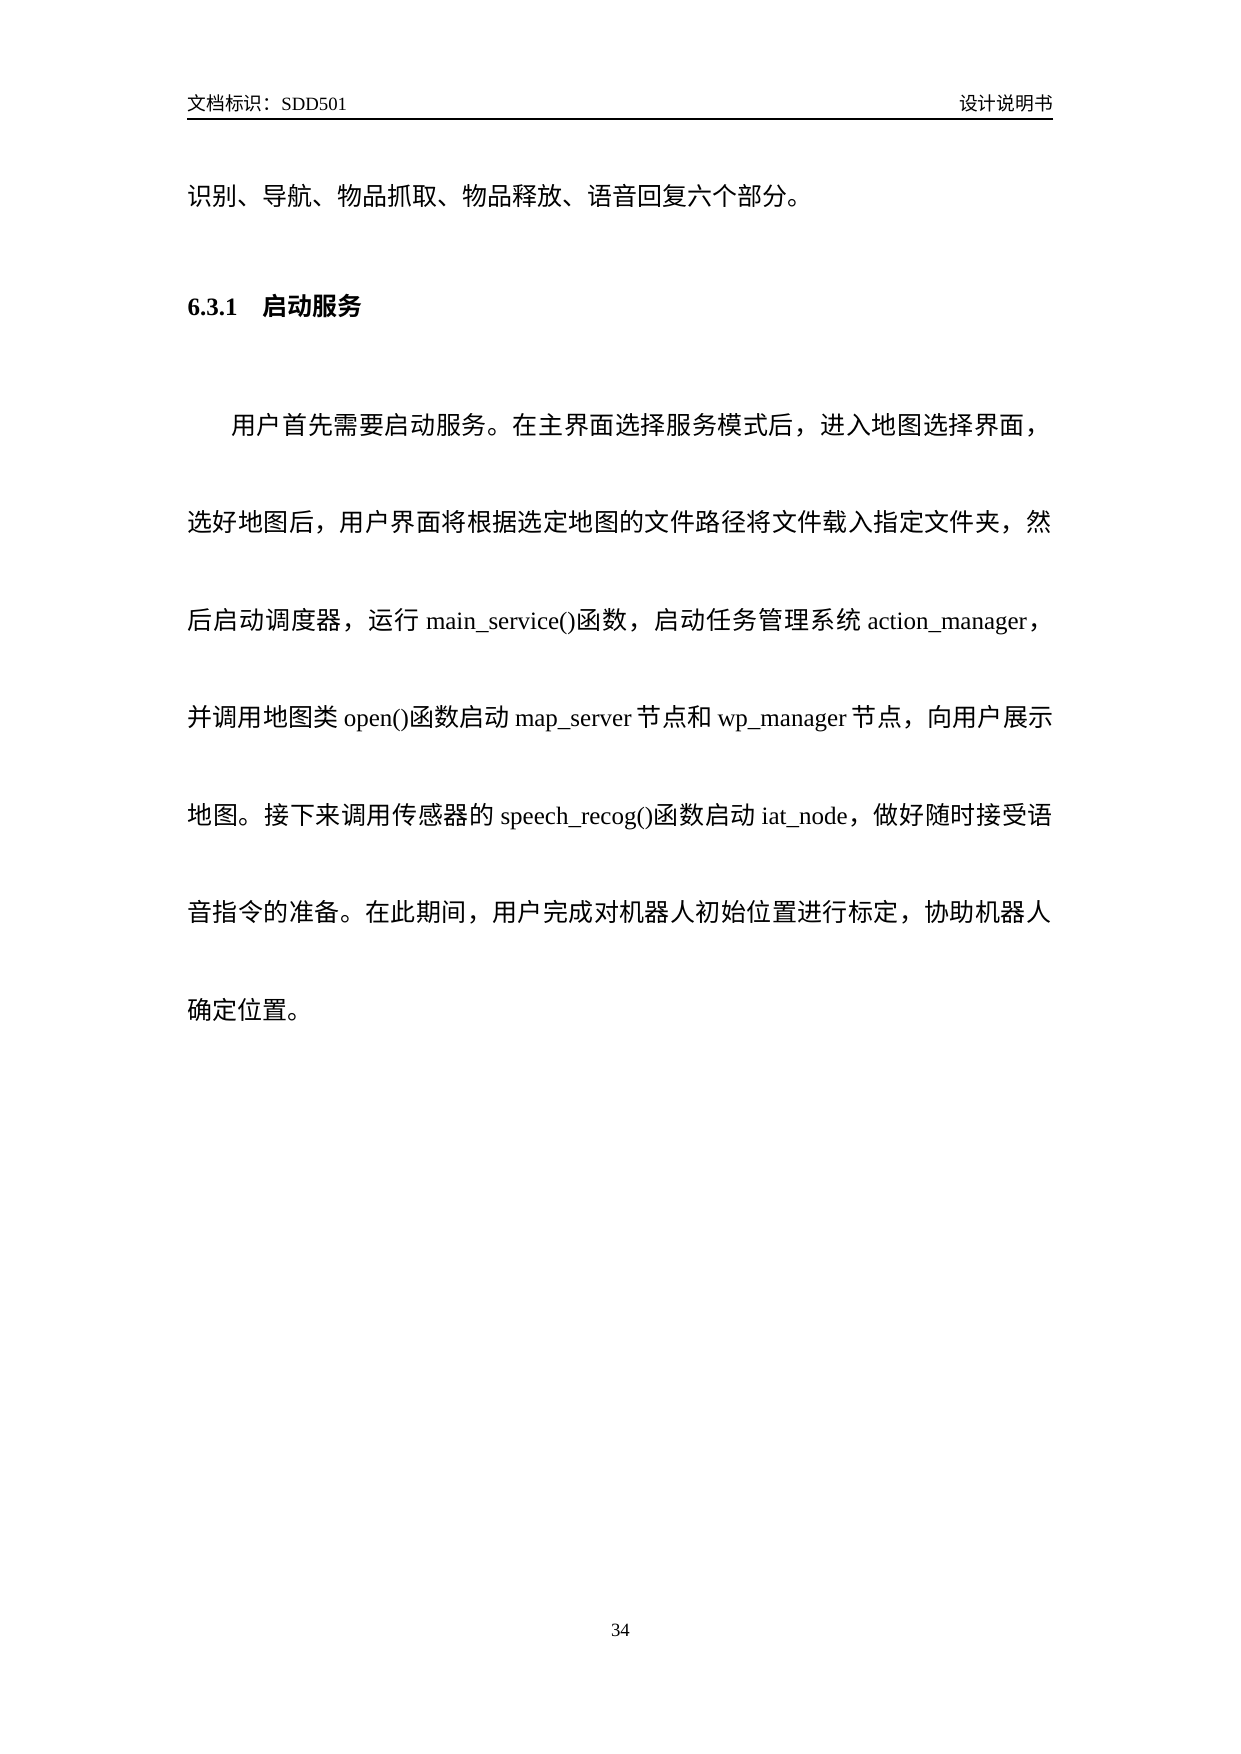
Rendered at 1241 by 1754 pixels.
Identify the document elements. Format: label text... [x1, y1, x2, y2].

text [187, 162, 1053, 227]
subtitle 启动服务 [187, 272, 1053, 337]
text 用户首先需要启动服务。在主界面选择服务模式后，进入地图选择界面，选好地图后，用户界面将根据选定地图的文件路径将文件载入指定文件夹，然后启动调度器，运行main_service()函数，启动任务管理系统action_manager，并调用地图类open()函数启动map_server节点和wp_manager节点，向用户展示地图。接下来调用传感器的speech_recog()函数启动iat_node，做好随时接受语音指令的准备。在此期间，用户完成对机器人初始位置进行标定，协助机器人确定位置。 [187, 391, 1053, 1041]
